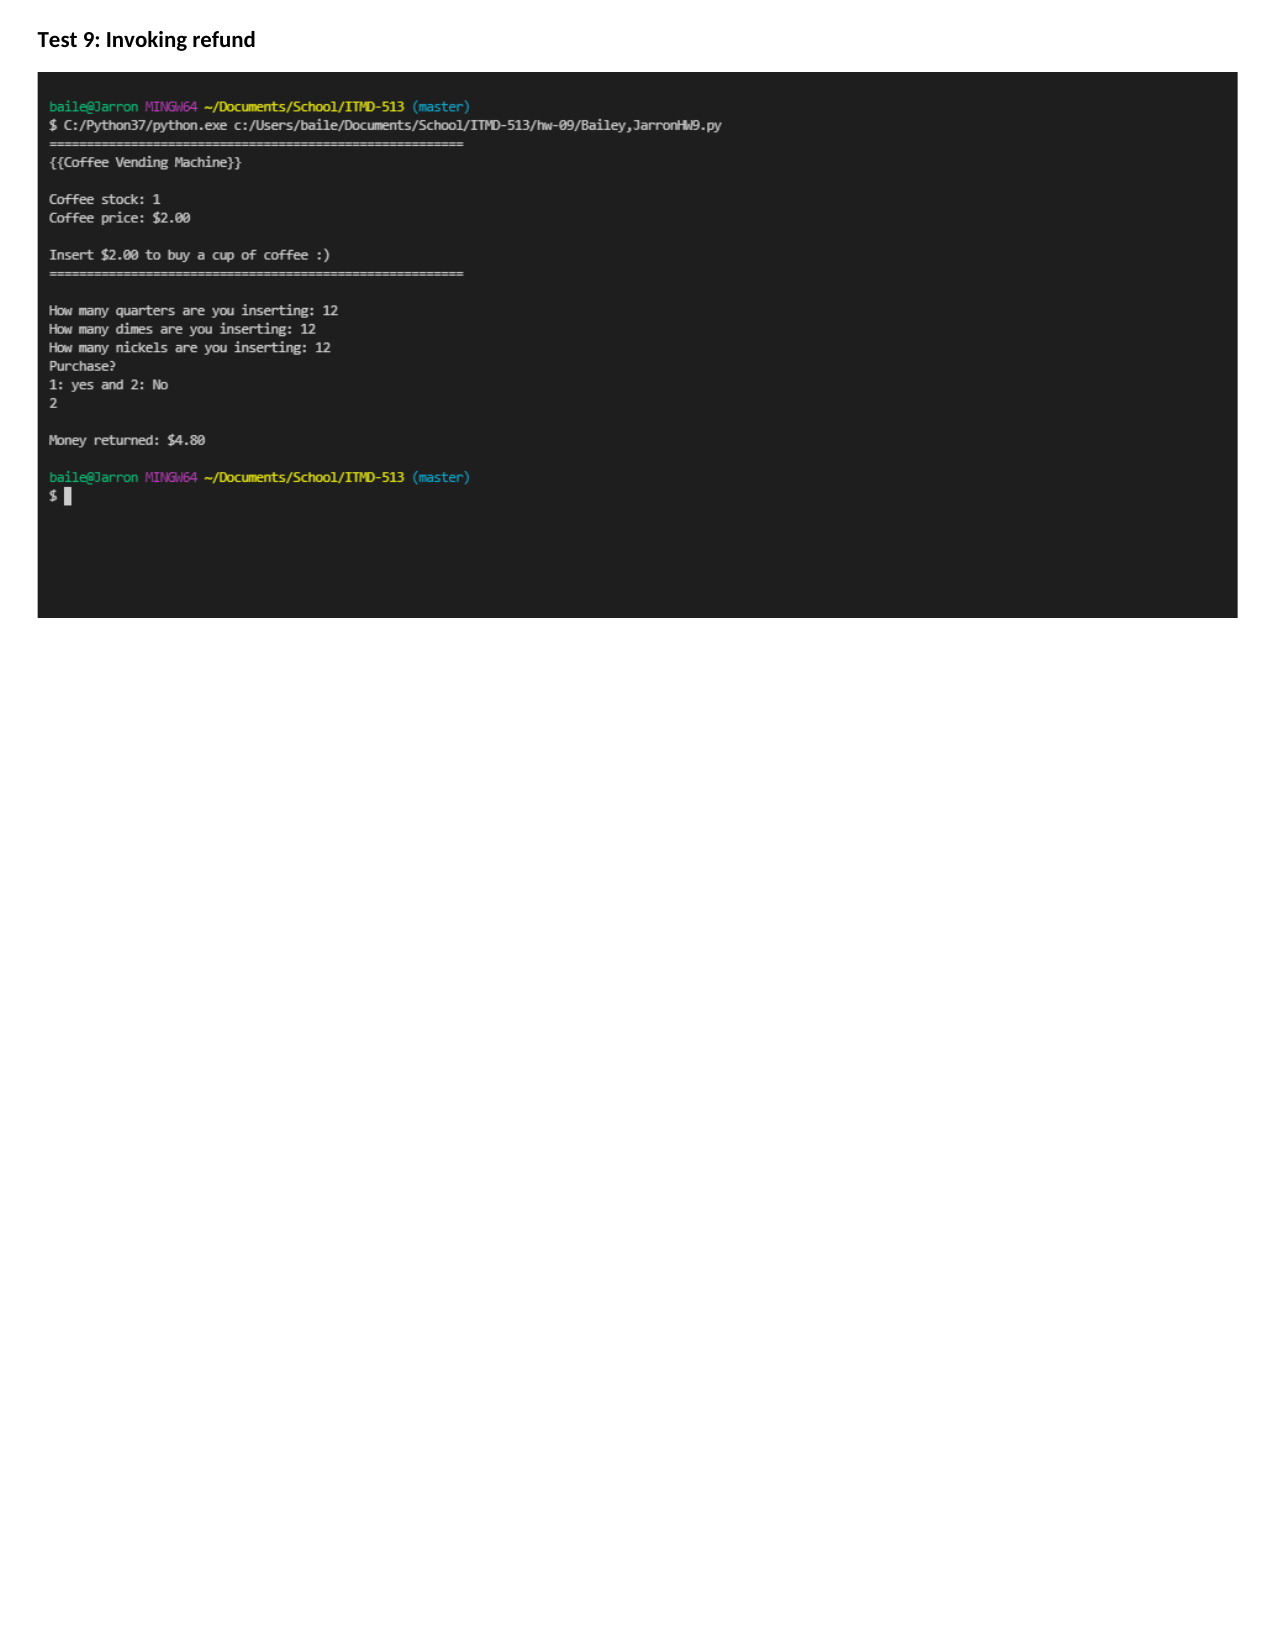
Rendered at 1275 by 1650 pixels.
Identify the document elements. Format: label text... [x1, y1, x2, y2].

text Test 9: Invoking refund [37, 26, 1237, 53]
picture [37, 72, 1238, 618]
